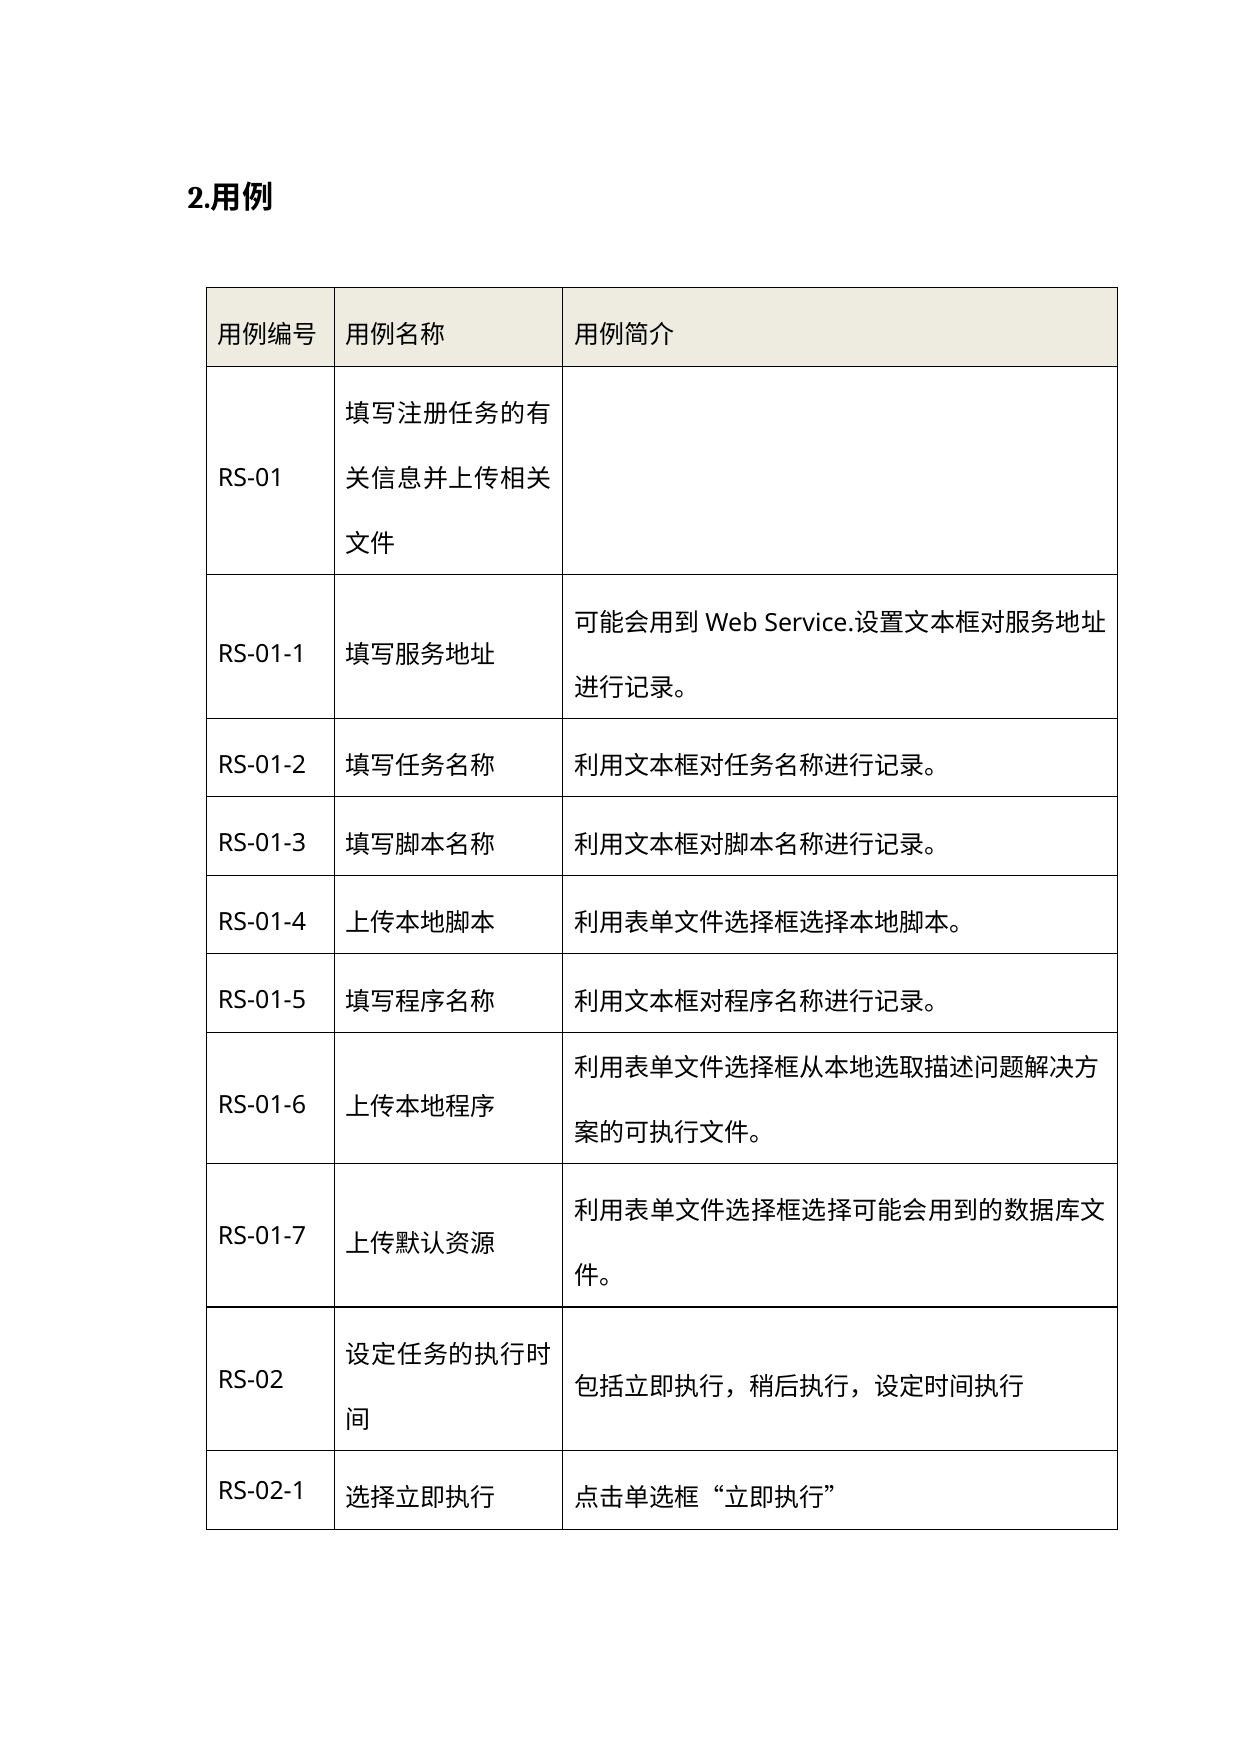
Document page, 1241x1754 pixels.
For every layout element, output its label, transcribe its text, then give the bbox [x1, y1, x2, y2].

table_cell 填写程序名称 [335, 954, 562, 1032]
table_cell RS-01-5 [207, 954, 334, 1032]
table_cell 填写注册任务的有关信息并上传相关文件 [335, 367, 562, 574]
table_cell RS-01-1 [207, 575, 334, 718]
table_cell 选择立即执行 [335, 1451, 562, 1528]
table_cell RS-01-2 [207, 719, 334, 796]
table_cell RS-02 [207, 1308, 334, 1450]
table_cell 利用表单文件选择框选择可能会用到的数据库文件。 [563, 1164, 1117, 1306]
table_cell 包括立即执行，稍后执行，设定时间执行 [563, 1308, 1117, 1450]
table_cell 可能会用到Web Service.设置文本框对服务地址进行记录。 [563, 575, 1117, 718]
table_cell 利用文本框对脚本名称进行记录。 [563, 797, 1117, 875]
table_cell 填写服务地址 [335, 575, 562, 718]
table_cell 点击单选框“立即执行” [563, 1451, 1117, 1528]
table_cell RS-01-7 [207, 1164, 334, 1306]
table_cell RS-01-6 [207, 1033, 334, 1163]
table_cell RS-01 [207, 367, 334, 574]
table_cell RS-02-1 [207, 1451, 334, 1528]
table_cell 利用表单文件选择框从本地选取描述问题解决方案的可执行文件。 [563, 1033, 1117, 1163]
table_cell 利用表单文件选择框选择本地脚本。 [563, 876, 1117, 953]
table_cell 上传本地程序 [335, 1033, 562, 1163]
table_cell 填写任务名称 [335, 719, 562, 796]
table_header 用例名称 [335, 288, 562, 366]
table_cell [563, 367, 1117, 574]
table_header 用例编号 [207, 288, 334, 366]
table_cell 上传默认资源 [335, 1164, 562, 1306]
table_cell 利用文本框对任务名称进行记录。 [563, 719, 1117, 796]
table_cell RS-01-3 [207, 797, 334, 875]
table_cell 上传本地脚本 [335, 876, 562, 953]
table_cell 利用文本框对程序名称进行记录。 [563, 954, 1117, 1032]
table_cell RS-01-4 [207, 876, 334, 953]
table_cell 设定任务的执行时间 [335, 1308, 562, 1450]
table_header 用例简介 [563, 288, 1117, 366]
table_cell 填写脚本名称 [335, 797, 562, 875]
subtitle 2.用例 [187, 162, 1053, 227]
